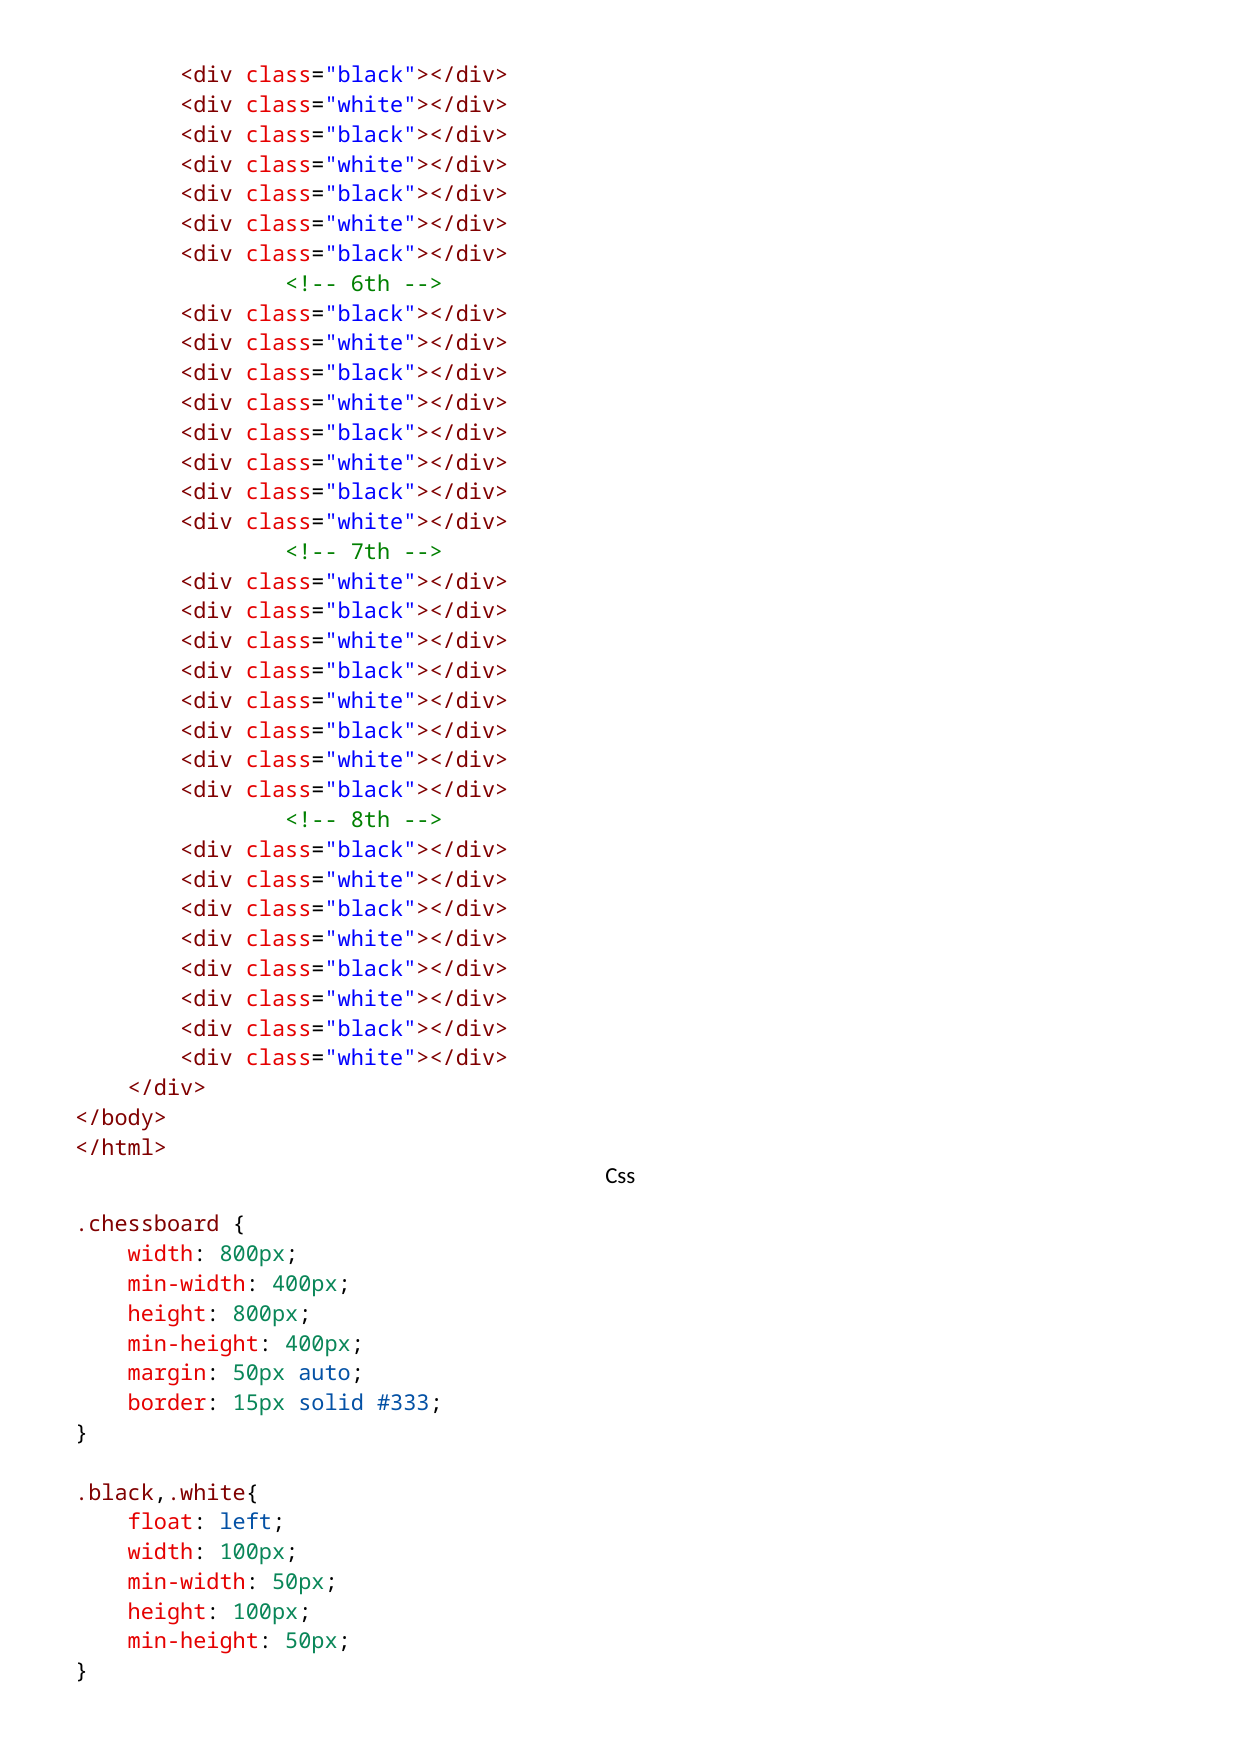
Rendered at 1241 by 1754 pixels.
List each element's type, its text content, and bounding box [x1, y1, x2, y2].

text <div class="black"></div> [75, 953, 1165, 983]
text <div class="white"></div> [75, 685, 1165, 714]
text margin: 50px auto; [75, 1357, 1165, 1387]
text <div class="white"></div> [75, 148, 1165, 178]
text <div class="white"></div> [75, 446, 1165, 476]
text <div class="black"></div> [75, 476, 1165, 506]
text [75, 89, 1165, 119]
text <div class="black"></div> [75, 834, 1165, 863]
text min-width: 50px; [75, 1566, 1165, 1596]
text height: 800px; [75, 1298, 1165, 1327]
text <div class="white"></div> [75, 923, 1165, 953]
text <div class="white"></div> [75, 744, 1165, 774]
text height: 100px; [75, 1596, 1165, 1625]
text border: 15px solid #333; [75, 1387, 1165, 1417]
text </html> [75, 1132, 1165, 1161]
text </body> [75, 1102, 1165, 1132]
text <!-- 6th --> [75, 268, 1165, 297]
text <div class="white"></div> [75, 387, 1165, 417]
text Css [75, 1161, 1165, 1189]
text <div class="black"></div> [75, 595, 1165, 625]
text <div class="white"></div> [75, 566, 1165, 595]
text <div class="black"></div> [75, 774, 1165, 804]
text width: 100px; [75, 1536, 1165, 1566]
text <div class="white"></div> [75, 327, 1165, 357]
text } [75, 1417, 1165, 1447]
text <div class="black"></div> [75, 1012, 1165, 1042]
text <div class="black"></div> [75, 714, 1165, 744]
text min-height: 400px; [75, 1327, 1165, 1357]
text <div class="white"></div> [75, 1042, 1165, 1072]
text float: left; [75, 1506, 1165, 1536]
text <!-- 8th --> [75, 804, 1165, 834]
text <div class="black"></div> [75, 893, 1165, 923]
text min-height: 50px; [75, 1625, 1165, 1655]
text <div class="black"></div> [75, 59, 1165, 89]
text <div class="black"></div> [75, 417, 1165, 446]
text <div class="black"></div> [75, 178, 1165, 208]
text } [75, 1655, 1165, 1685]
text .black,.white{ [75, 1476, 1165, 1506]
text </div> [75, 1072, 1165, 1102]
text .chessboard { [75, 1208, 1165, 1238]
text min-width: 400px; [75, 1268, 1165, 1298]
text <div class="white"></div> [75, 625, 1165, 655]
text <div class="white"></div> [75, 863, 1165, 893]
text <!-- 7th --> [75, 536, 1165, 566]
text <div class="white"></div> [75, 208, 1165, 238]
text <div class="black"></div> [75, 238, 1165, 268]
text <div class="white"></div> [75, 506, 1165, 536]
text <div class="white"></div> [75, 983, 1165, 1012]
text <div class="black"></div> [75, 357, 1165, 387]
text <div class="black"></div> [75, 655, 1165, 685]
text width: 800px; [75, 1238, 1165, 1268]
text <div class="black"></div> [75, 297, 1165, 327]
text <div class="black"></div> [75, 119, 1165, 148]
